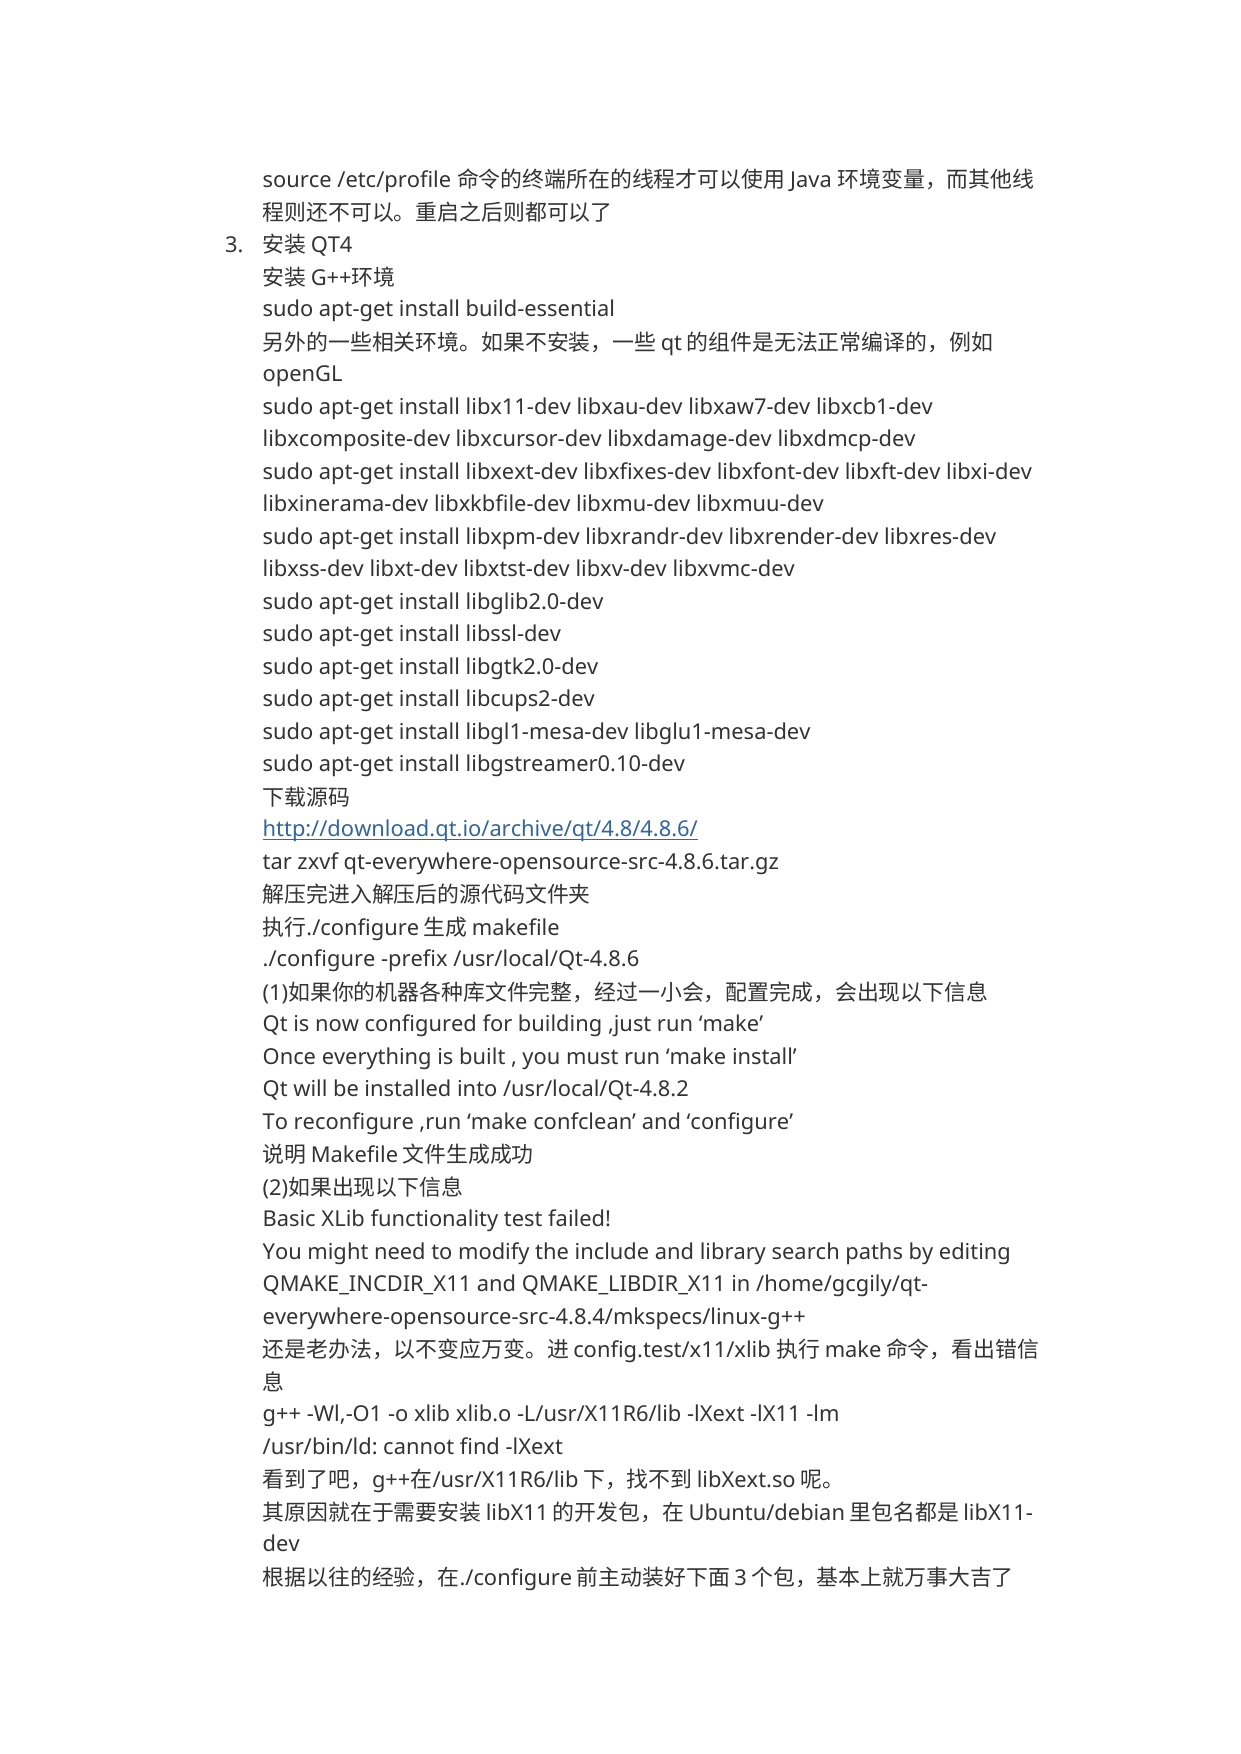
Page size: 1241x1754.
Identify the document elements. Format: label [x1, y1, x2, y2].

text [262, 162, 1053, 227]
list [225, 227, 1053, 1592]
